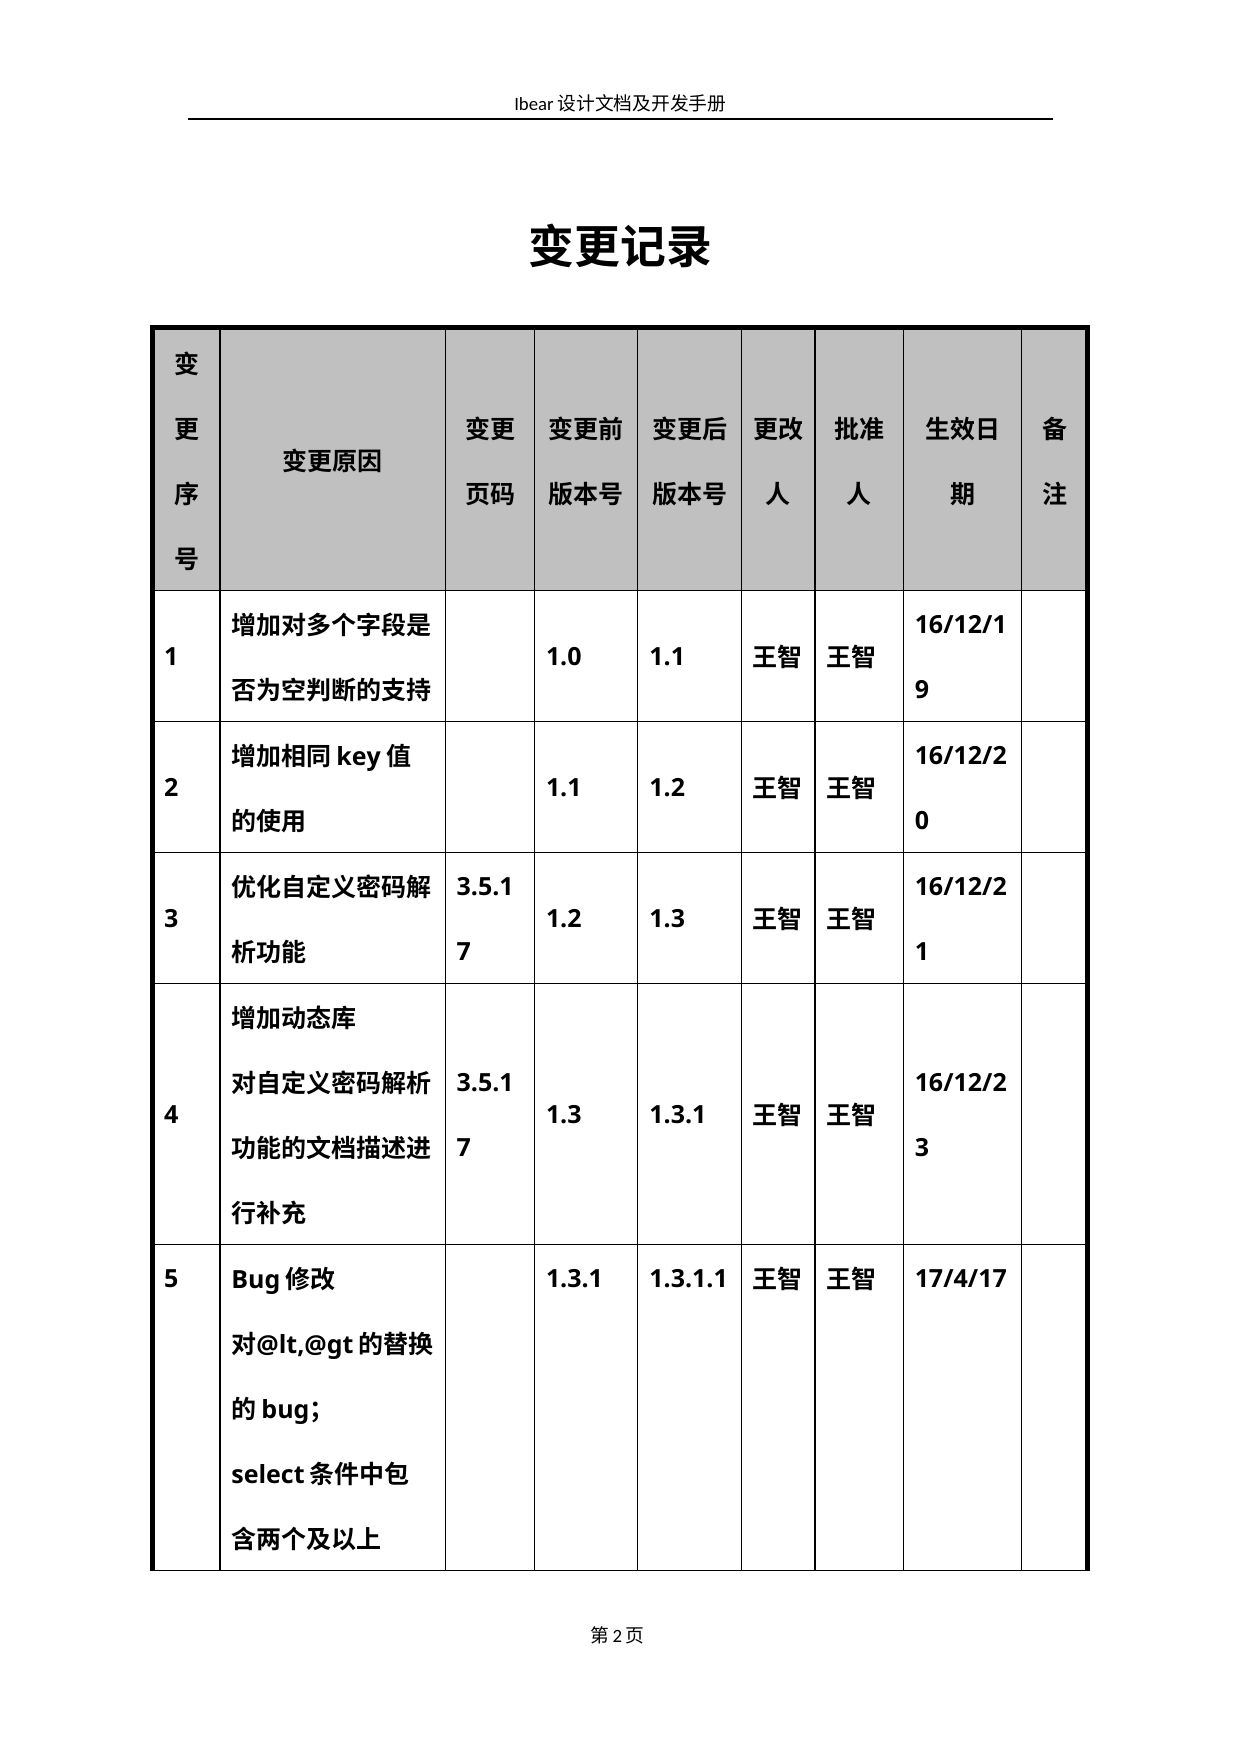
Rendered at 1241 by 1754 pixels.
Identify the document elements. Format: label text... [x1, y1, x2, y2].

text 变更记录 [187, 194, 1053, 292]
table_cell 王智 [816, 984, 903, 1244]
table_cell 王智 [742, 591, 814, 721]
table_cell 1.1 [535, 722, 637, 852]
table_cell 王智 [816, 591, 903, 721]
table_cell 1.3.1.1 [638, 1245, 741, 1570]
table_cell 王智 [742, 853, 814, 983]
table_cell 王智 [816, 722, 903, 852]
table_cell [1022, 984, 1085, 1244]
table_cell 2 [155, 722, 219, 852]
table_cell [446, 722, 534, 852]
table_cell 王智 [816, 853, 903, 983]
table_header 批准人 [816, 330, 903, 590]
table_cell [446, 1245, 534, 1570]
table_header 变更序号 [155, 330, 219, 590]
table_cell 3.5.17 [446, 984, 534, 1244]
table_cell 增加动态库 对自定义密码解析功能的文档描述进行补充 [221, 984, 445, 1244]
table_cell 1.3.1 [638, 984, 741, 1244]
table_cell 3 [155, 853, 219, 983]
table_cell 5 [155, 1245, 219, 1570]
table_header 更改人 [742, 330, 814, 590]
table_cell 1 [155, 591, 219, 721]
table_cell 增加对多个字段是否为空判断的支持 [221, 591, 445, 721]
table_cell [446, 591, 534, 721]
table_cell 增加相同key值的使用 [221, 722, 445, 852]
table_header 变更前版本号 [535, 330, 637, 590]
table_cell 16/12/20 [904, 722, 1021, 852]
table_cell 1.1 [638, 591, 741, 721]
table_cell 1.0 [535, 591, 637, 721]
table_cell 17/4/17 [904, 1245, 1021, 1570]
table_cell 4 [155, 984, 219, 1244]
table_header 备注 [1022, 330, 1085, 590]
table_cell 1.2 [638, 722, 741, 852]
table_header 变更页码 [446, 330, 534, 590]
table_cell 16/12/19 [904, 591, 1021, 721]
table_cell 王智 [742, 722, 814, 852]
table_cell [1022, 591, 1085, 721]
table_cell 王智 [816, 1245, 903, 1570]
table_cell 1.2 [535, 853, 637, 983]
table_header 生效日期 [904, 330, 1021, 590]
table_cell 王智 [742, 1245, 814, 1570]
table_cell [221, 1245, 445, 1570]
table_cell 16/12/21 [904, 853, 1021, 983]
table_cell 16/12/23 [904, 984, 1021, 1244]
table_cell [1022, 722, 1085, 852]
table_cell 优化自定义密码解析功能 [221, 853, 445, 983]
table_cell 1.3.1 [535, 1245, 637, 1570]
table_cell 3.5.17 [446, 853, 534, 983]
table_cell 王智 [742, 984, 814, 1244]
table_cell [1022, 1245, 1085, 1570]
table_header 变更后版本号 [638, 330, 741, 590]
table_cell [1022, 853, 1085, 983]
table_cell 1.3 [535, 984, 637, 1244]
table_header 变更原因 [221, 330, 445, 590]
table_cell 1.3 [638, 853, 741, 983]
